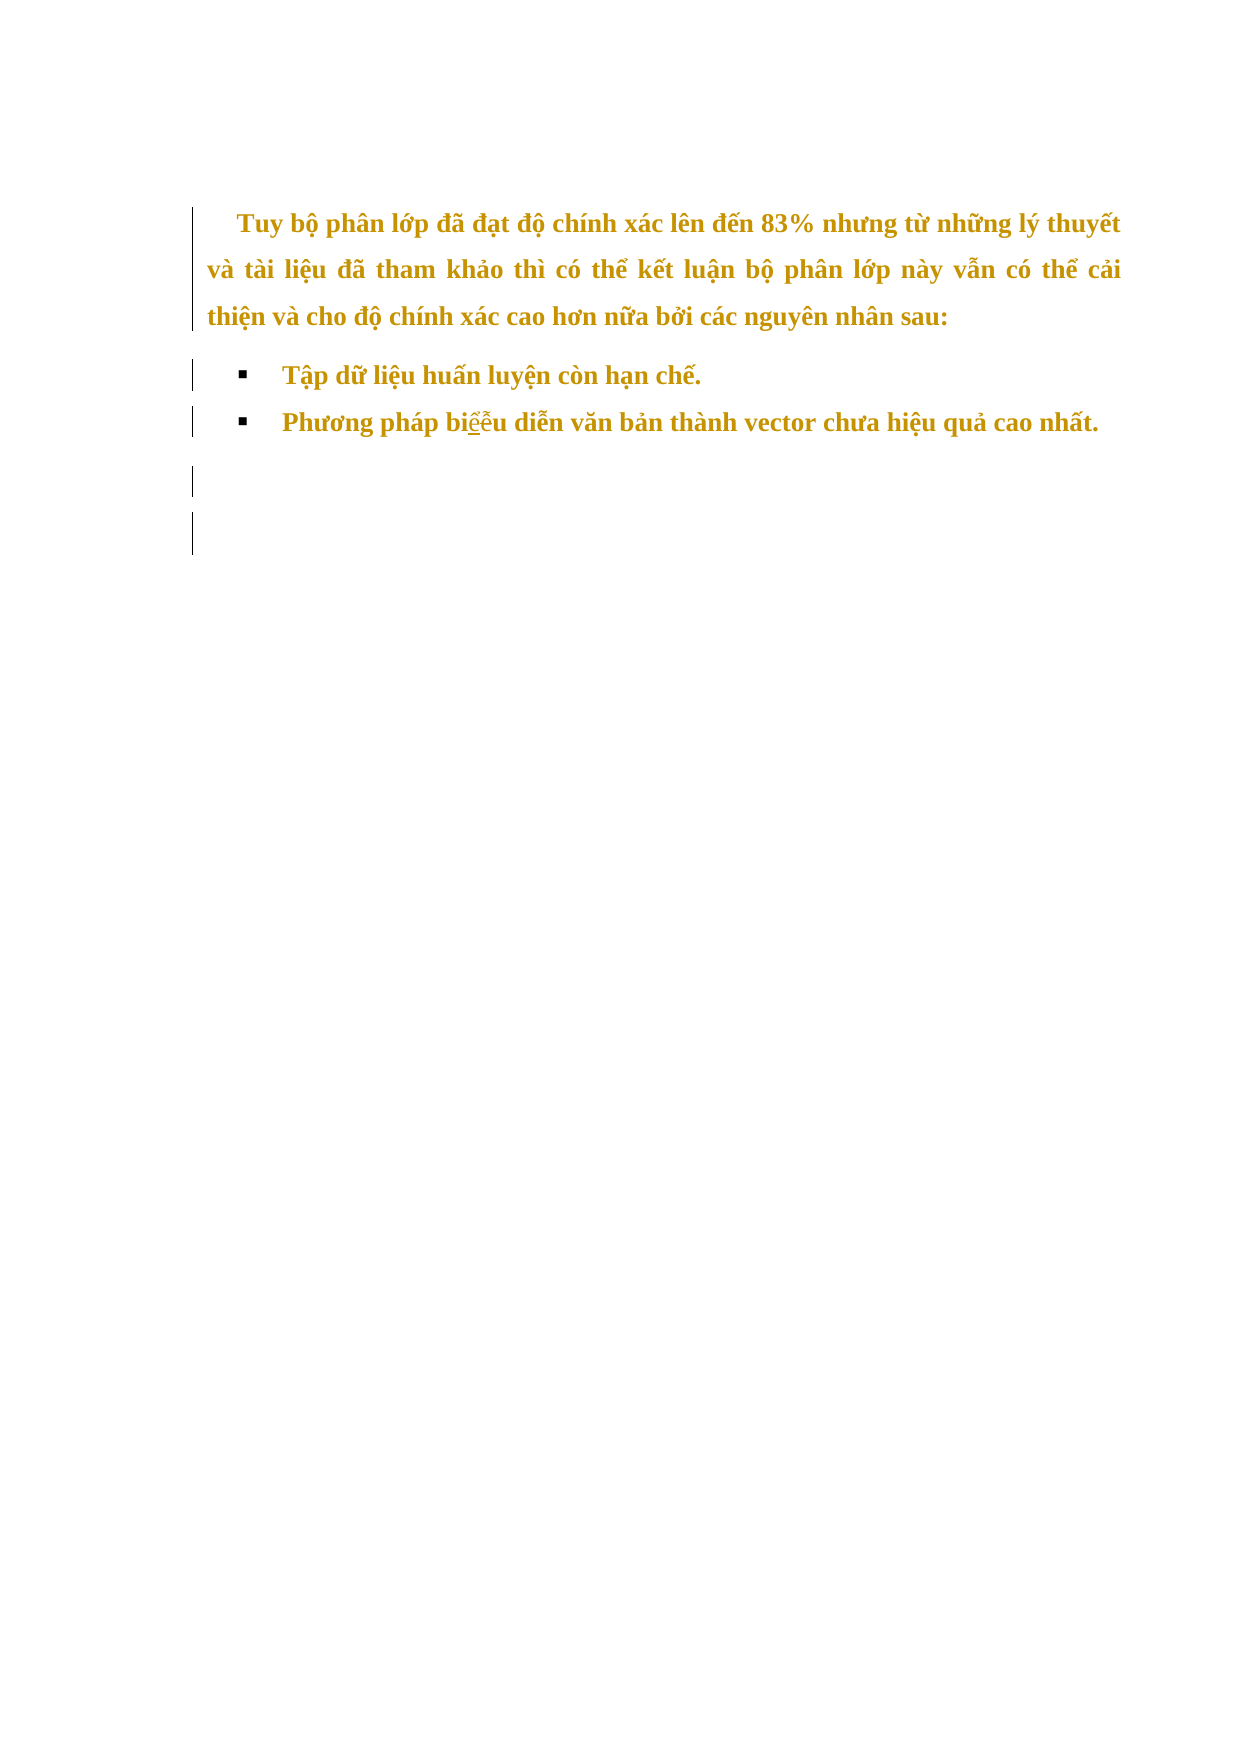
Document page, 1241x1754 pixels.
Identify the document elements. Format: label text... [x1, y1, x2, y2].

list Phương pháp biu diễn văn bản thành vector chưa hiệu quả cao nhất. [236, 406, 1122, 437]
list Tập dữ liệu huấn luyện còn hạn chế. [236, 359, 1122, 391]
text Tuy bộ phân lớp đã đạt độ chính xác lên đến 83% nhưng từ những lý thuyết và tài liệu đã tham khảo thì có thể kết luận bộ phân lớp này vẫn có thể cải thiện và cho độ chính xác cao hơn nữa bởi các nguyên nhân sau: [207, 207, 1122, 331]
